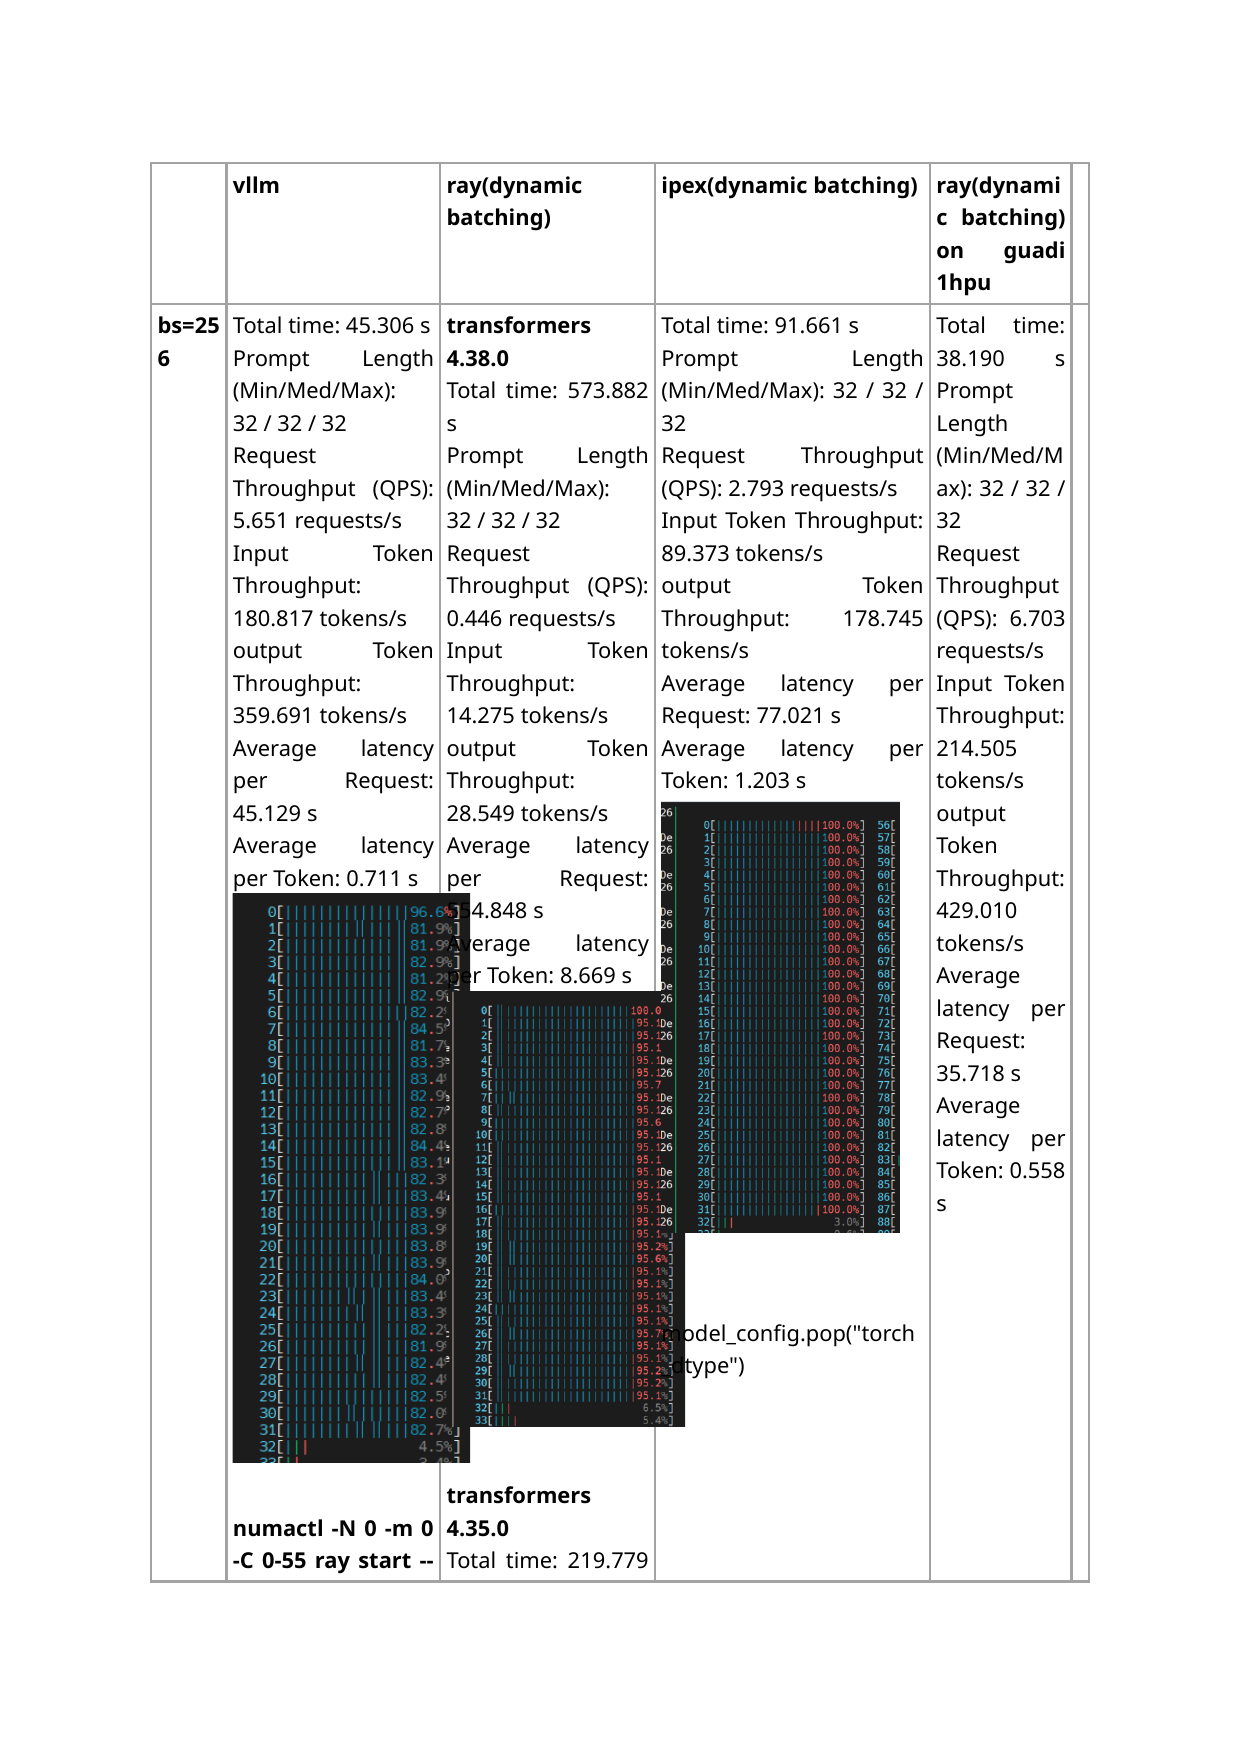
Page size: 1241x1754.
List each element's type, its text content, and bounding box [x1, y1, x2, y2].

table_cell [228, 305, 439, 1580]
table_header [152, 164, 225, 302]
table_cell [656, 305, 929, 1580]
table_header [441, 164, 654, 302]
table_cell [931, 305, 1070, 1580]
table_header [228, 164, 439, 302]
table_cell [441, 1427, 654, 1580]
table_header [1073, 164, 1088, 302]
picture [232, 796, 900, 1463]
table_cell bs=256 [152, 305, 225, 1580]
table_cell [1073, 305, 1088, 1580]
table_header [656, 164, 929, 302]
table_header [931, 164, 1070, 302]
